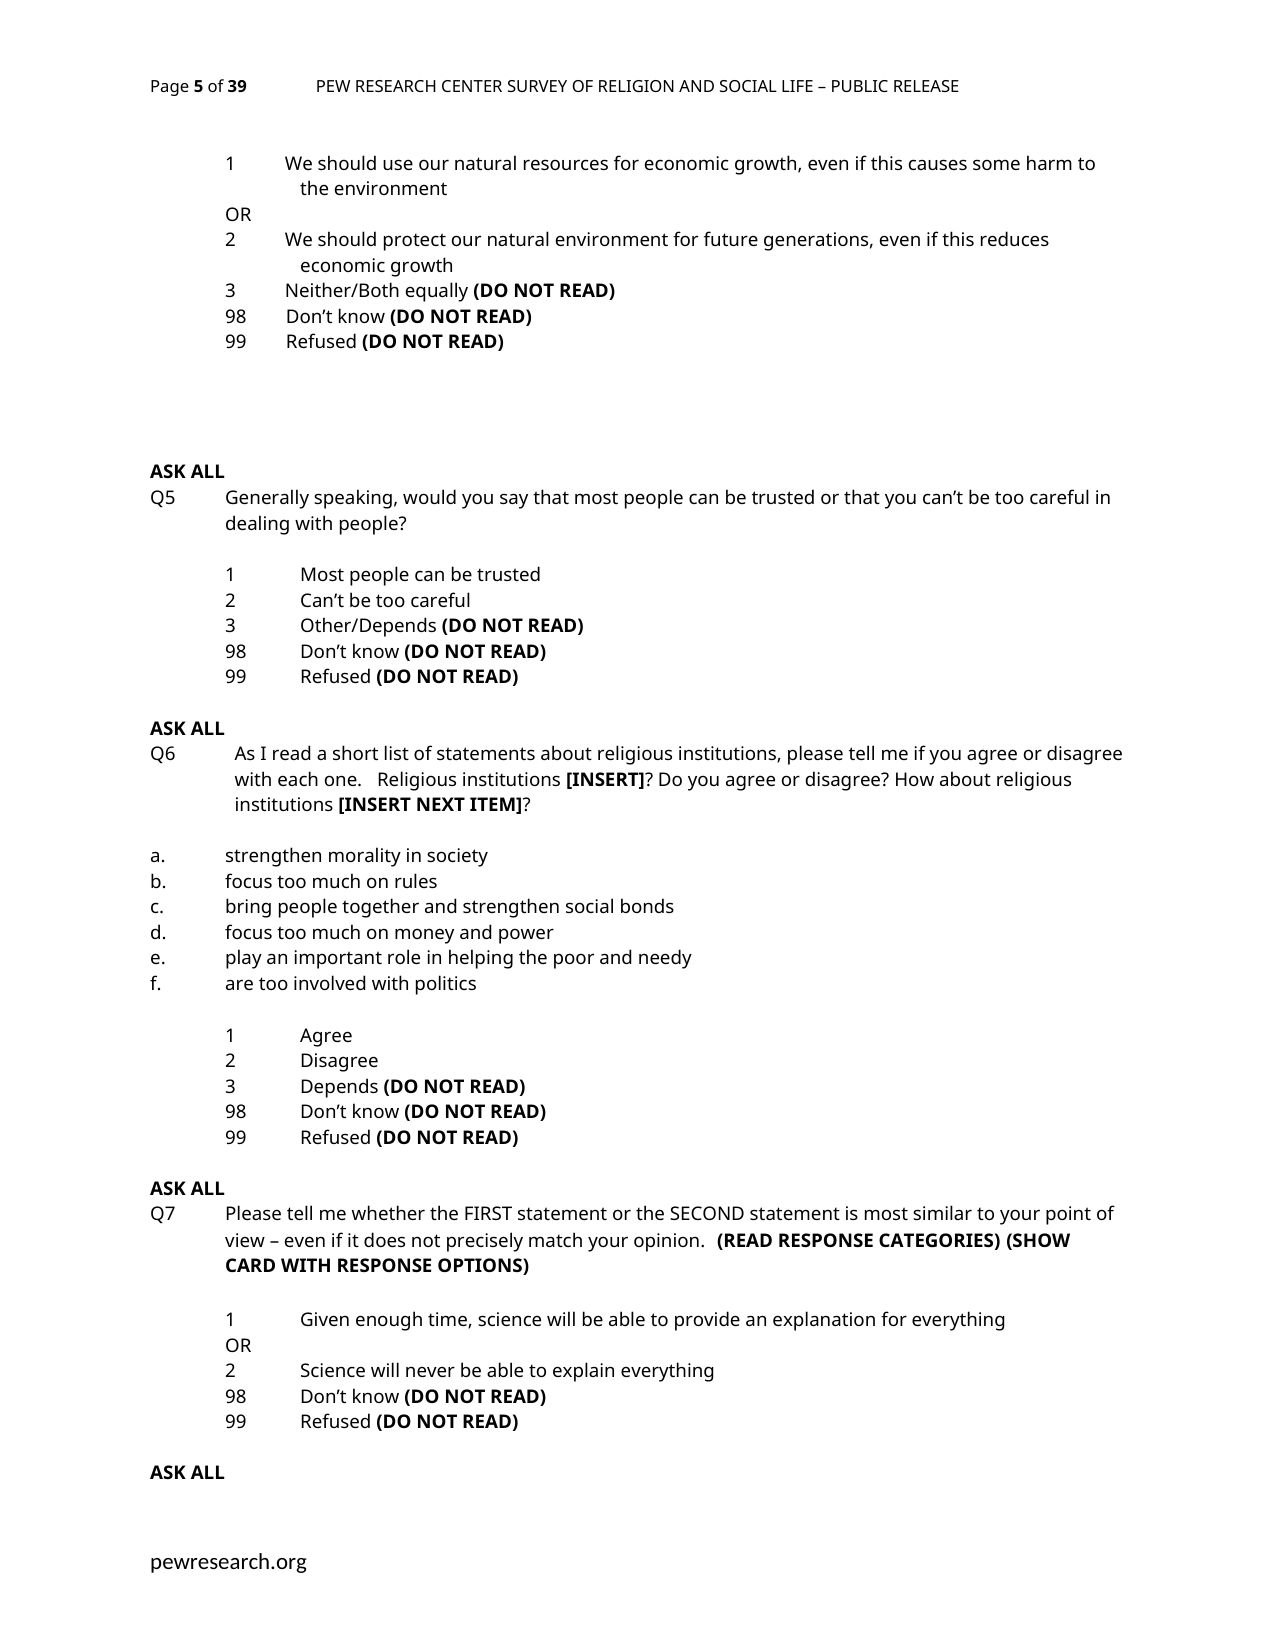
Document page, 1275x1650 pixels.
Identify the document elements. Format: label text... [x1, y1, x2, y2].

text 99 Refused (DO NOT READ) [225, 664, 1125, 689]
text OR [225, 201, 1125, 227]
text ASK ALL [150, 1175, 1125, 1201]
text 98 Don’t know (DO NOT READ) [225, 1383, 1125, 1408]
text ASK ALL [150, 715, 1125, 740]
text 1 We should use our natural resources for economic growth, even if this causes some harm to the environment [225, 150, 1125, 201]
text 1 Most people can be trusted [225, 562, 1125, 587]
text a. strengthen morality in society [150, 842, 1125, 868]
text 2 Disagree [225, 1047, 1125, 1073]
text ASK ALL [150, 1459, 1125, 1485]
text 99 Refused (DO NOT READ) [225, 329, 1125, 354]
text 99 Refused (DO NOT READ) [225, 1408, 1125, 1434]
text f. are too involved with politics [150, 970, 1125, 996]
text c. bring people together and strengthen social bonds [150, 893, 1125, 919]
text 1 Given enough time, science will be able to provide an explanation for everything [225, 1306, 1125, 1332]
text 2 Science will never be able to explain everything [225, 1357, 1125, 1383]
text 3 Other/Depends (DO NOT READ) [225, 613, 1125, 638]
text 99 Refused (DO NOT READ) [225, 1124, 1125, 1149]
text 3 Neither/Both equally (DO NOT READ) [225, 278, 1125, 303]
text b. focus too much on rules [150, 868, 1125, 893]
text Q6 As I read a short list of statements about religious institutions, please tell me if you agree or disagree with each one. Religious institutions [INSERT]? Do you agree or disagree? How about religious institutions [INSERT NEXT ITEM]? [150, 740, 1125, 817]
text 98 Don’t know (DO NOT READ) [225, 638, 1125, 664]
text d. focus too much on money and power [150, 919, 1125, 944]
text 1 Agree [225, 1022, 1125, 1047]
text 2 Can’t be too careful [225, 587, 1125, 613]
text Q7 Please tell me whether the FIRST statement or the SECOND statement is most similar to your point of view – even if it does not precisely match your opinion. (READ RESPONSE CATEGORIES) (SHOW CARD WITH RESPONSE OPTIONS) [150, 1201, 1125, 1278]
text 98 Don’t know (DO NOT READ) [225, 303, 1125, 329]
text 2 We should protect our natural environment for future generations, even if this reduces economic growth [225, 227, 1125, 278]
text ASK ALL [150, 459, 1125, 484]
text OR [225, 1332, 1125, 1357]
text e. play an important role in helping the poor and needy [150, 944, 1125, 970]
text Q5 Generally speaking, would you say that most people can be trusted or that you can’t be too careful in dealing with people? [150, 484, 1125, 535]
text 98 Don’t know (DO NOT READ) [225, 1098, 1125, 1124]
text 3 Depends (DO NOT READ) [225, 1073, 1125, 1098]
